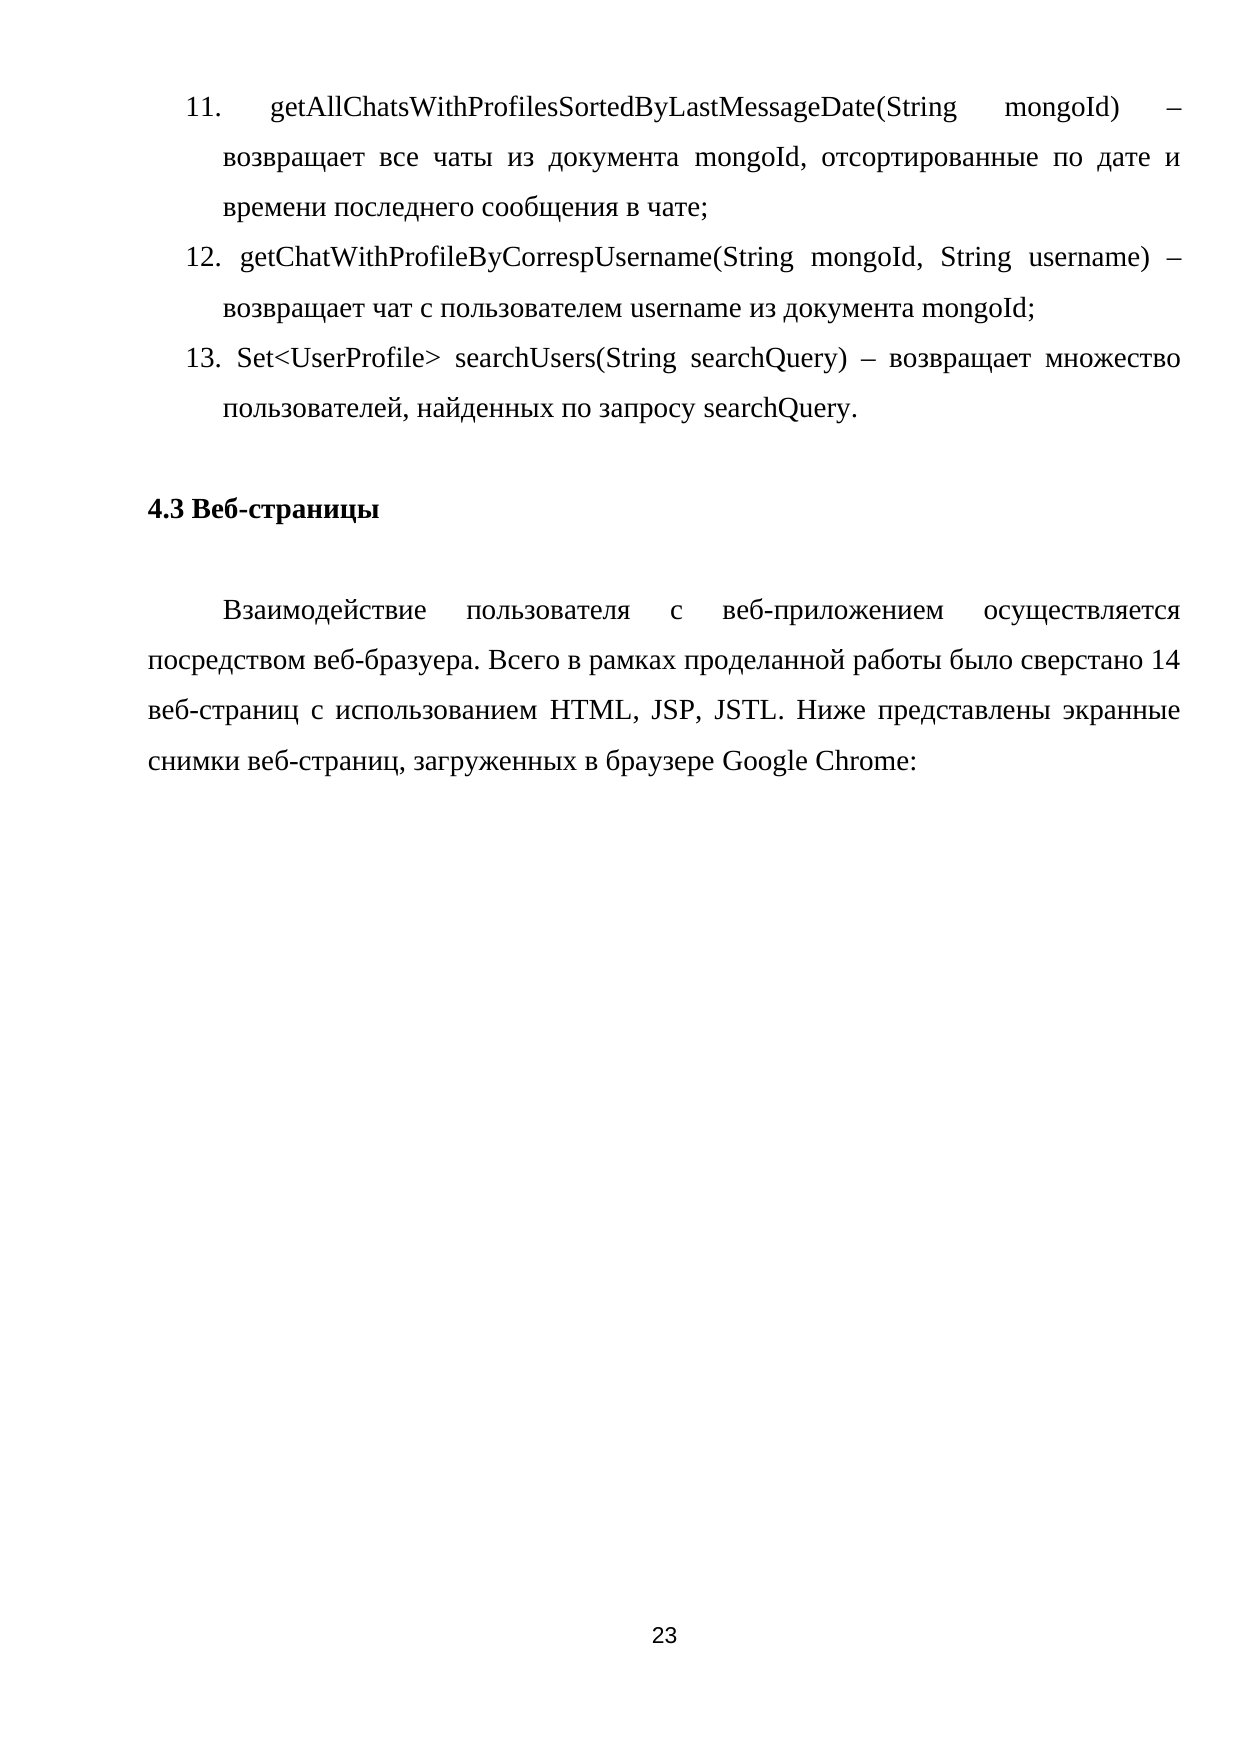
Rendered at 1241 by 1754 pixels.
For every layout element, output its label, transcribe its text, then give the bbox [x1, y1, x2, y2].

list getAllChatsWithProfilesSortedByLastMessageDate(String mongoId) – возвращает все чаты из документа mongoId, отсортированные по дате и времени последнего сообщения в чате; [185, 89, 1181, 223]
list Set<UserProfile> searchUsers(String searchQuery) – возвращает множество пользователей, найденных по запросу searchQuery. [185, 340, 1181, 424]
text Взаимодействие пользователя с веб-приложением осуществляется посредством веб-бразуера. Всего в рамках проделанной работы было сверстано 14 веб-страниц с использованием HTML, JSP, JSTL. Ниже представлены экранные снимки веб-страниц, загруженных в браузере Google Chrome: [148, 592, 1181, 776]
list getChatWithProfileByCorrespUsername(String mongoId, String username) – возвращает чат с пользователем username из документа mongoId; [185, 239, 1181, 323]
subtitle 4.3 Веб-страницы [148, 491, 1181, 525]
